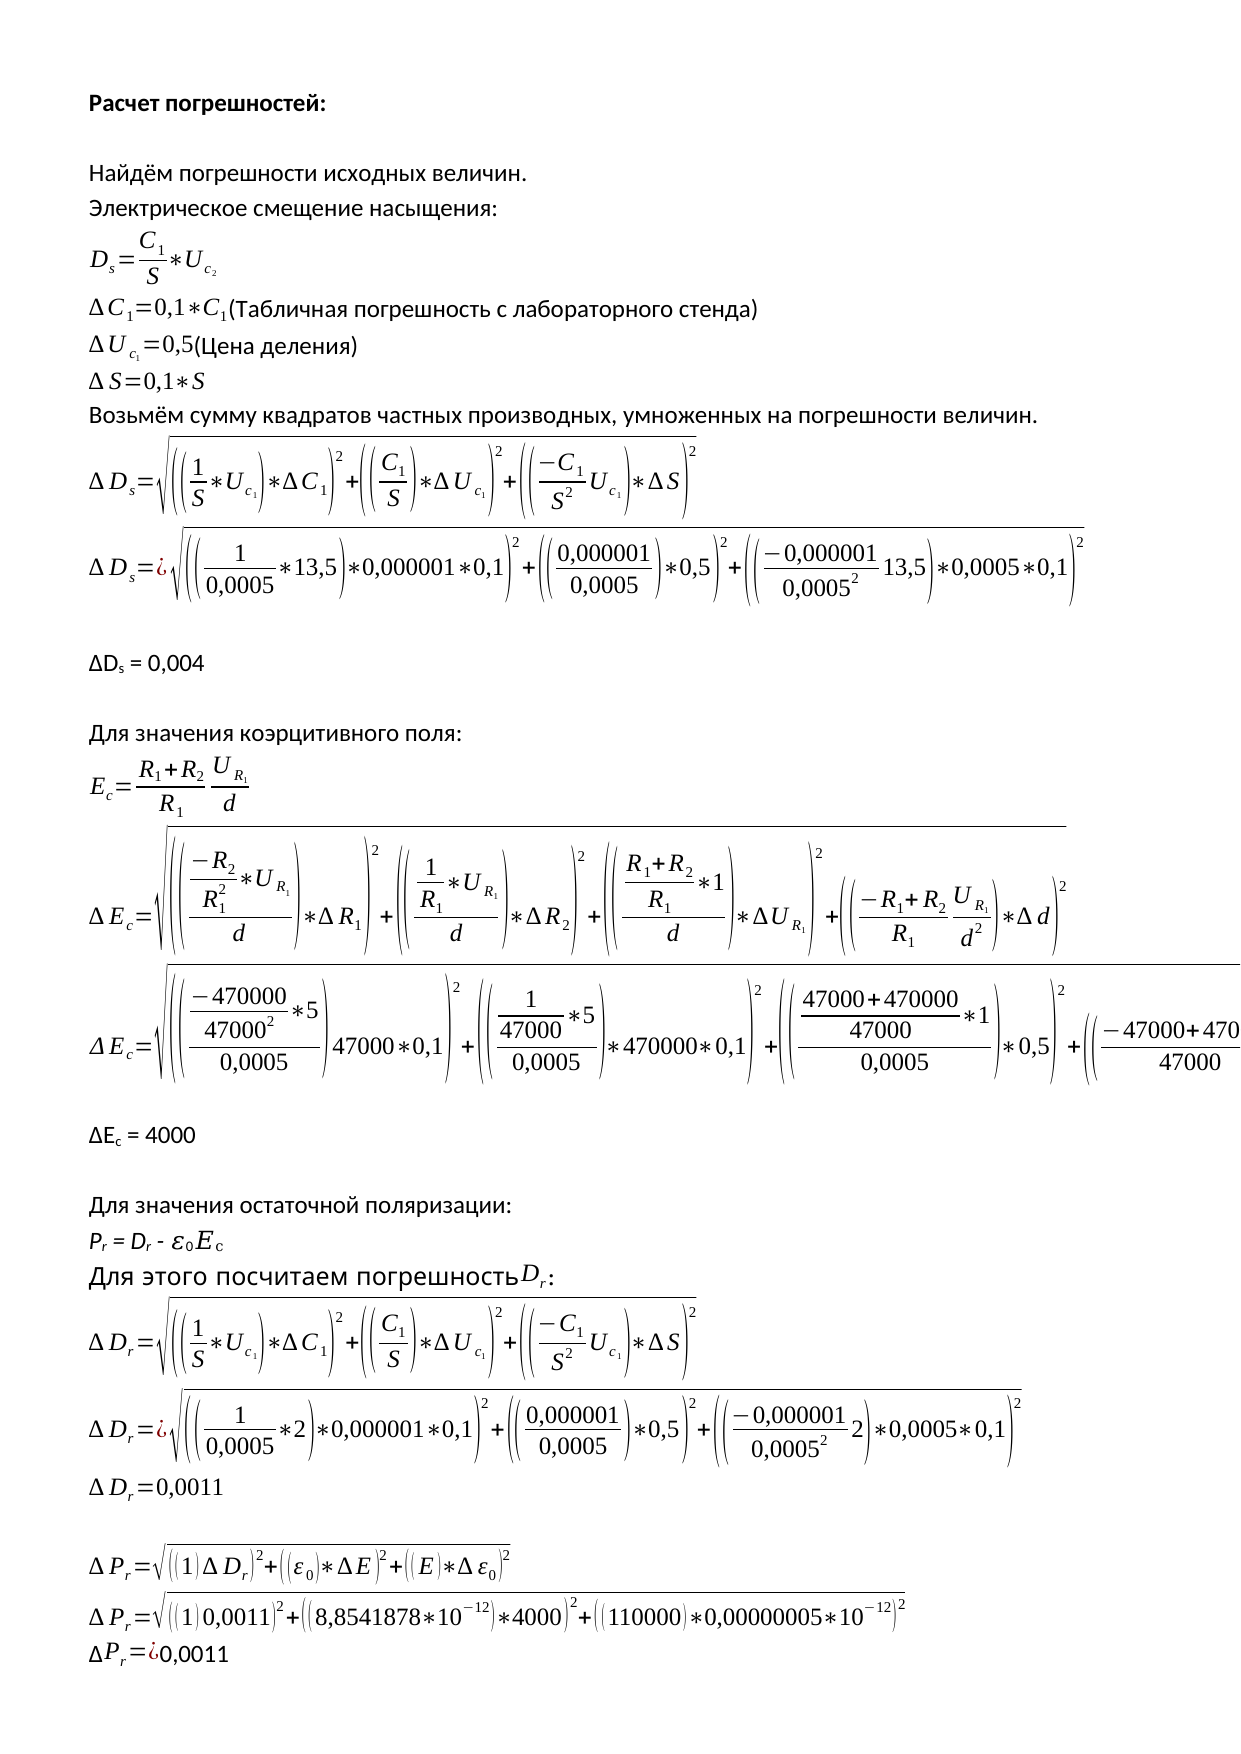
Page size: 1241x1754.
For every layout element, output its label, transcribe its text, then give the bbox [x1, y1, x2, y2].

text Для значения коэрцитивного поля: [89, 717, 1090, 748]
text Pr = Dr - 𝜀0𝐸c [89, 1224, 1090, 1255]
text Δ0,0011 [89, 1638, 1090, 1669]
text Электрическое смещение насыщения: [89, 192, 1090, 222]
text Возьмём сумму квадратов частных производных, умноженных на погрешности величин. [89, 399, 1090, 430]
text Для этого посчитаем погрешность: [89, 1260, 1090, 1291]
text ΔEс = 4000 [89, 1119, 1090, 1150]
text (Цена деления) [89, 330, 1090, 364]
text (Табличная погрешность с лабораторного стенда) [89, 293, 1090, 326]
text Для значения остаточной поляризации: [89, 1189, 1090, 1220]
text Найдём погрешности исходных величин. [89, 157, 1090, 187]
text ΔDs = 0,004 [89, 647, 1090, 678]
text Расчет погрешностей: [89, 87, 1090, 117]
